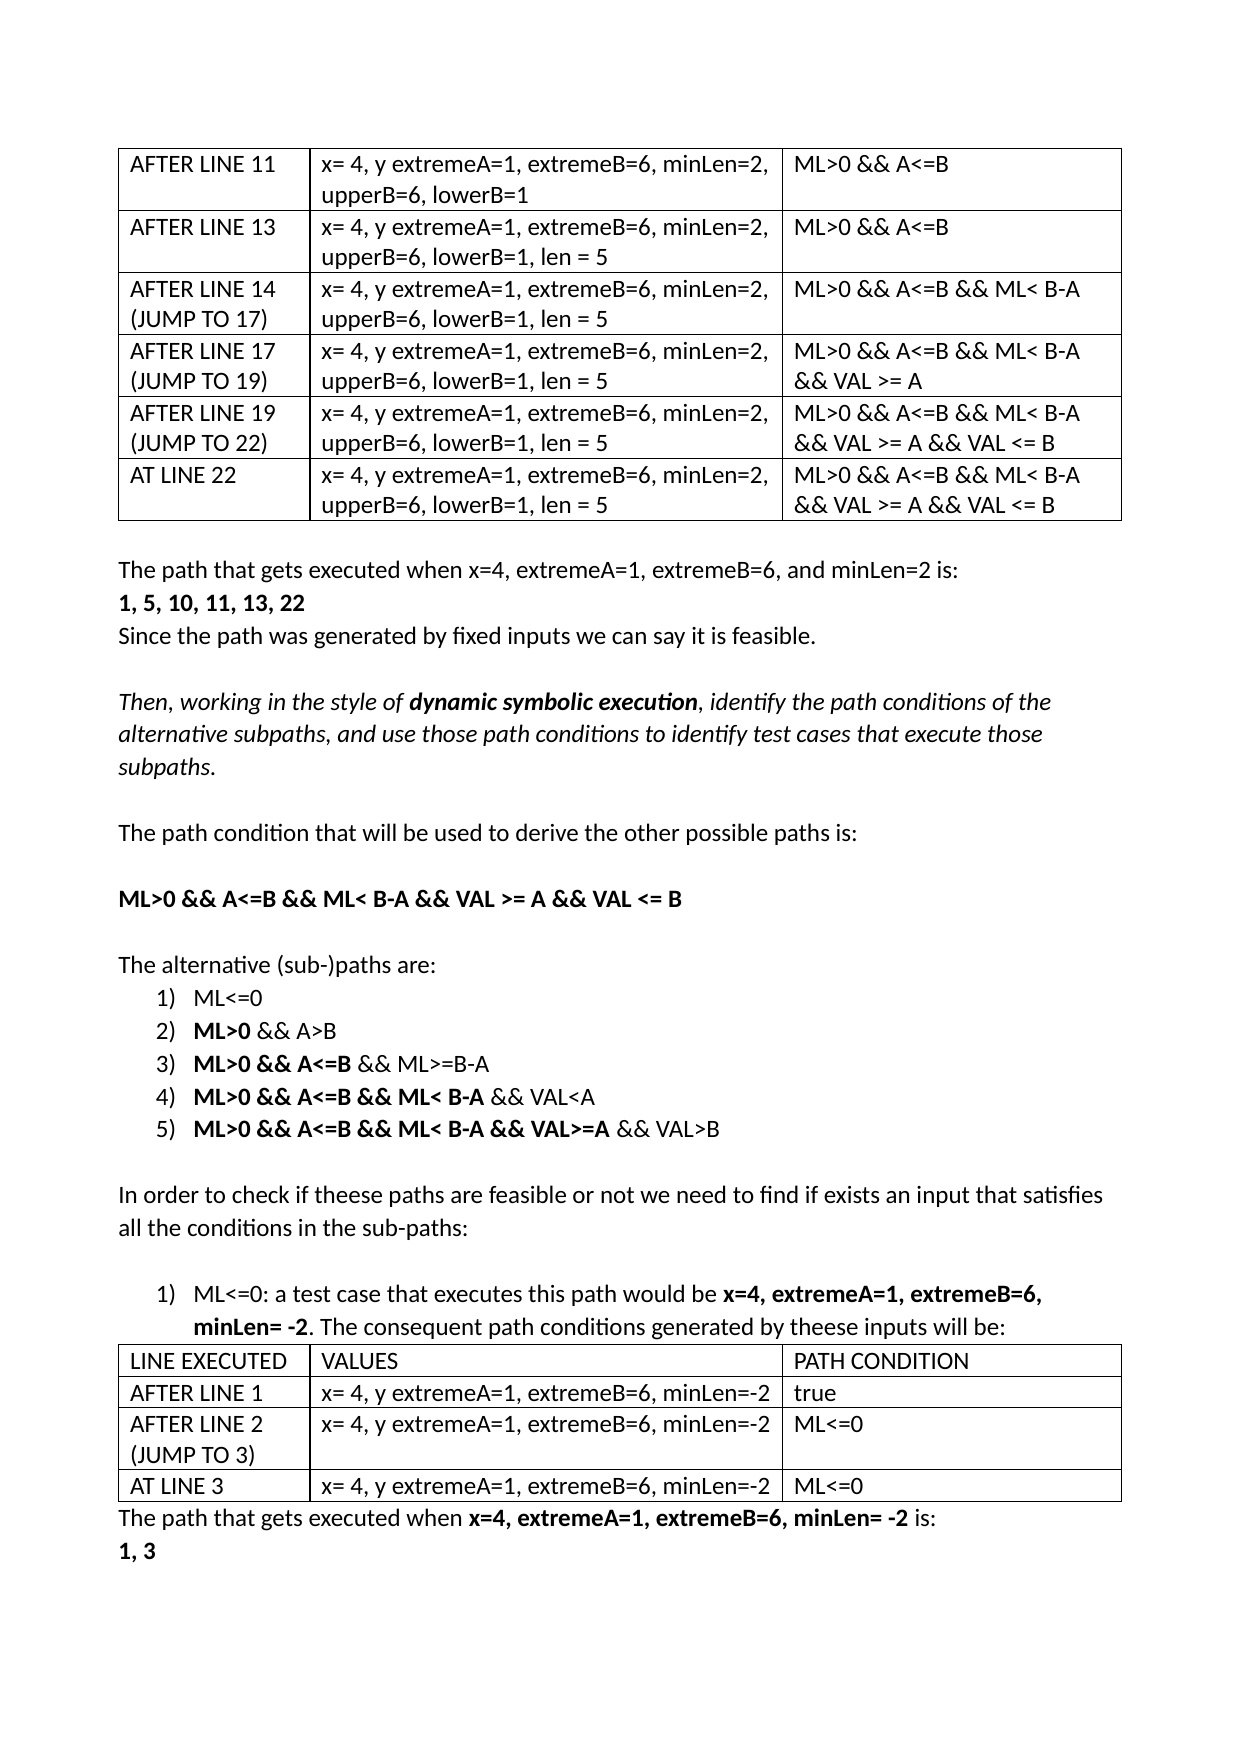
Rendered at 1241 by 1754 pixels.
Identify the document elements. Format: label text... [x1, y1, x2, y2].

text 1, 3 [118, 1535, 1122, 1565]
table_header LINE EXECUTED [119, 1345, 309, 1376]
table_cell ML<=0 [783, 1470, 1121, 1501]
list ML<=0: a test case that executes this path would be x=4, extremeA=1, extremeB=6, minLen= -2. The consequent path conditions generated by theese inputs will be: [156, 1278, 1122, 1342]
list ML>0 && A>B [156, 1015, 1122, 1045]
text Since the path was generated by fixed inputs we can say it is feasible. [118, 620, 1122, 650]
text The path that gets executed when x=4, extremeA=1, extremeB=6, minLen= -2 is: [118, 1502, 1122, 1532]
text The path condition that will be used to derive the other possible paths is: [118, 817, 1122, 848]
table_cell x= 4, y extremeA=1, extremeB=6, minLen=-2 [311, 1408, 782, 1469]
table_cell AFTER LINE 13 [119, 211, 309, 272]
table_cell ML>0 && A<=B && ML< B-A && VAL >= A [783, 335, 1121, 396]
table_cell ML>0 && A<=B && ML< B-A && VAL >= A && VAL <= B [783, 397, 1121, 458]
text The alternative (sub-)paths are: [118, 949, 1122, 979]
table_cell AT LINE 22 [119, 459, 309, 520]
table_cell AFTER LINE 19 (JUMP TO 22) [119, 397, 309, 458]
table_cell AFTER LINE 11 [119, 149, 309, 210]
text The path that gets executed when x=4, extremeA=1, extremeB=6, and minLen=2 is: [118, 554, 1122, 584]
table_cell AFTER LINE 2 (JUMP TO 3) [119, 1408, 309, 1469]
table_cell x= 4, y extremeA=1, extremeB=6, minLen=-2 [311, 1377, 782, 1407]
table_header VALUES [311, 1345, 782, 1376]
text In order to check if theese paths are feasible or not we need to find if exists an input that satisfies all the conditions in the sub-paths: [118, 1179, 1122, 1243]
table_cell ML>0 && A<=B && ML< B-A && VAL >= A && VAL <= B [783, 459, 1121, 520]
table_cell ML>0 && A<=B [783, 149, 1121, 210]
table_cell ML>0 && A<=B && ML< B-A [783, 273, 1121, 334]
table_cell x= 4, y extremeA=1, extremeB=6, minLen=2, upperB=6, lowerB=1 [311, 149, 782, 210]
table_header PATH CONDITION [783, 1345, 1121, 1376]
text ML>0 && A<=B && ML< B-A && VAL >= A && VAL <= B [118, 883, 1122, 914]
table_cell x= 4, y extremeA=1, extremeB=6, minLen=2, upperB=6, lowerB=1, len = 5 [311, 335, 782, 396]
text 1, 5, 10, 11, 13, 22 [118, 587, 1122, 617]
table_cell AFTER LINE 14 (JUMP TO 17) [119, 273, 309, 334]
text Then, working in the style of dynamic symbolic execution, identify the path conditions of the alternative subpaths, and use those path conditions to identify test cases that execute those subpaths. [118, 686, 1122, 782]
list ML>0 && A<=B && ML< B-A && VAL>=A && VAL>B [156, 1114, 1122, 1144]
list ML>0 && A<=B && ML< B-A && VAL<A [156, 1081, 1122, 1111]
table_cell AFTER LINE 17 (JUMP TO 19) [119, 335, 309, 396]
table_cell x= 4, y extremeA=1, extremeB=6, minLen=2, upperB=6, lowerB=1, len = 5 [311, 397, 782, 458]
table_cell ML<=0 [783, 1408, 1121, 1469]
table_cell x= 4, y extremeA=1, extremeB=6, minLen=2, upperB=6, lowerB=1, len = 5 [311, 459, 782, 520]
table_cell AFTER LINE 1 [119, 1377, 309, 1407]
table_cell x= 4, y extremeA=1, extremeB=6, minLen=2, upperB=6, lowerB=1, len = 5 [311, 273, 782, 334]
table_cell true [783, 1377, 1121, 1407]
table_cell x= 4, y extremeA=1, extremeB=6, minLen=-2 [311, 1470, 782, 1501]
table_cell ML>0 && A<=B [783, 211, 1121, 272]
list ML<=0 [156, 982, 1122, 1012]
table_cell x= 4, y extremeA=1, extremeB=6, minLen=2, upperB=6, lowerB=1, len = 5 [311, 211, 782, 272]
table_cell AT LINE 3 [119, 1470, 309, 1501]
list ML>0 && A<=B && ML>=B-A [156, 1048, 1122, 1078]
